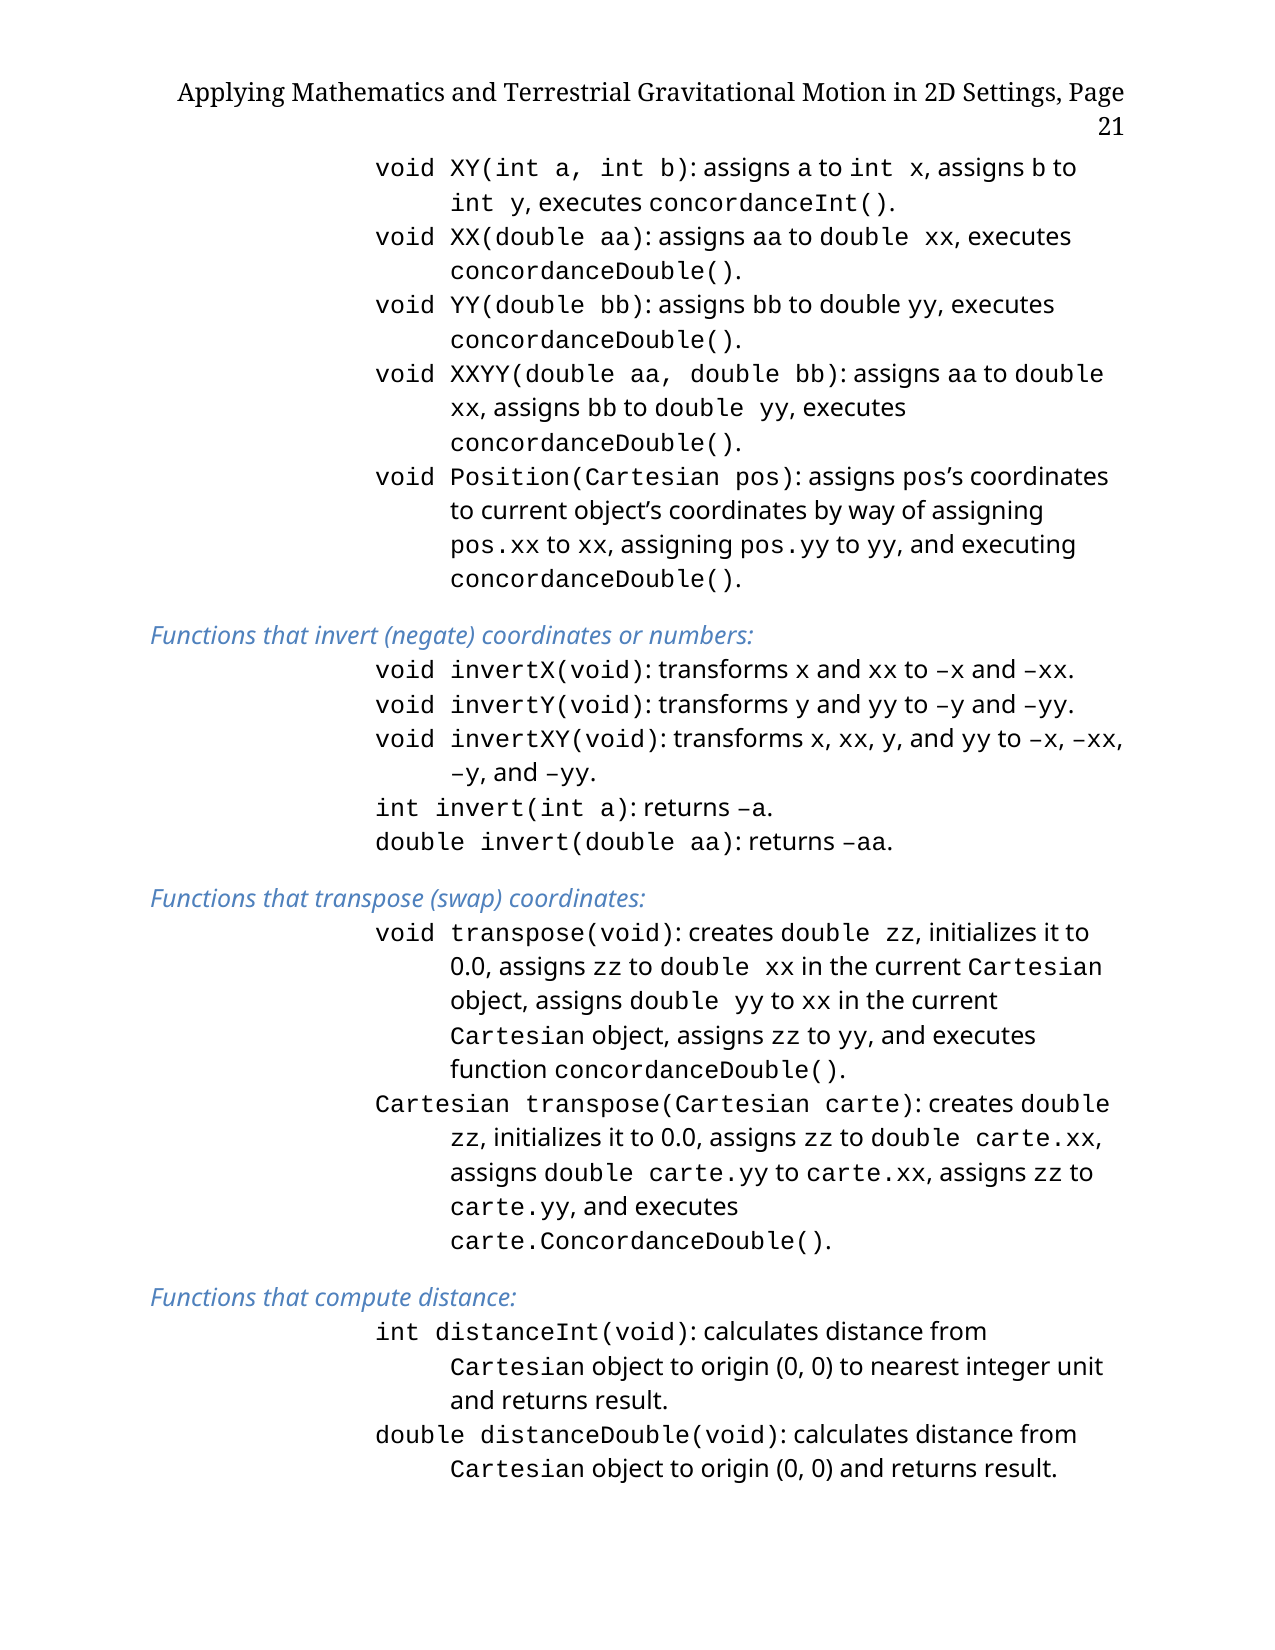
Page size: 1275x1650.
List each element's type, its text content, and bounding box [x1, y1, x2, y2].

text int invert(int a): returns –a. [375, 789, 1125, 823]
text int distanceInt(void): calculates distance from Cartesian object to origin (0, 0) to nearest integer unit and returns result. [375, 1314, 1125, 1417]
text void invertX(void): transforms x and xx to –x and –xx. [150, 652, 1125, 686]
text double distanceDouble(void): calculates distance from Cartesian object to origin (0, 0) and returns result. [375, 1417, 1125, 1485]
text void XXYY(double aa, double bb): assigns aa to double xx, assigns bb to double yy, executes concordanceDouble(). [375, 356, 1125, 458]
text void YY(double bb): assigns bb to double yy, executes concordanceDouble(). [375, 287, 1125, 356]
subtitle Functions that transpose (swap) coordinates: [150, 880, 1125, 914]
text Cartesian transpose(Cartesian carte): creates double zz, initializes it to 0.0, assigns zz to double carte.xx, assigns double carte.yy to carte.xx, assigns zz to carte.yy, and executes carte.ConcordanceDouble(). [375, 1086, 1125, 1257]
text void invertXY(void): transforms x, xx, y, and yy to –x, –xx, –y, and –yy. [375, 721, 1125, 789]
text void XY(int a, int b): assigns a to int x, assigns b to int y, executes concordanceInt(). [375, 150, 1125, 218]
text double invert(double aa): returns –aa. [375, 823, 1125, 858]
subtitle Functions that compute distance: [150, 1280, 1125, 1314]
text void XX(double aa): assigns aa to double xx, executes concordanceDouble(). [375, 218, 1125, 287]
text void transpose(void): creates double zz, initializes it to 0.0, assigns zz to double xx in the current Cartesian object, assigns double yy to xx in the current Cartesian object, assigns zz to yy, and executes function concordanceDouble(). [375, 914, 1125, 1086]
text void Position(Cartesian pos): assigns pos’s coordinates to current object’s coordinates by way of assigning pos.xx to xx, assigning pos.yy to yy, and executing concordanceDouble(). [375, 458, 1125, 595]
text void invertY(void): transforms y and yy to –y and –yy. [150, 686, 1125, 721]
subtitle Functions that invert (negate) coordinates or numbers: [150, 618, 1125, 652]
